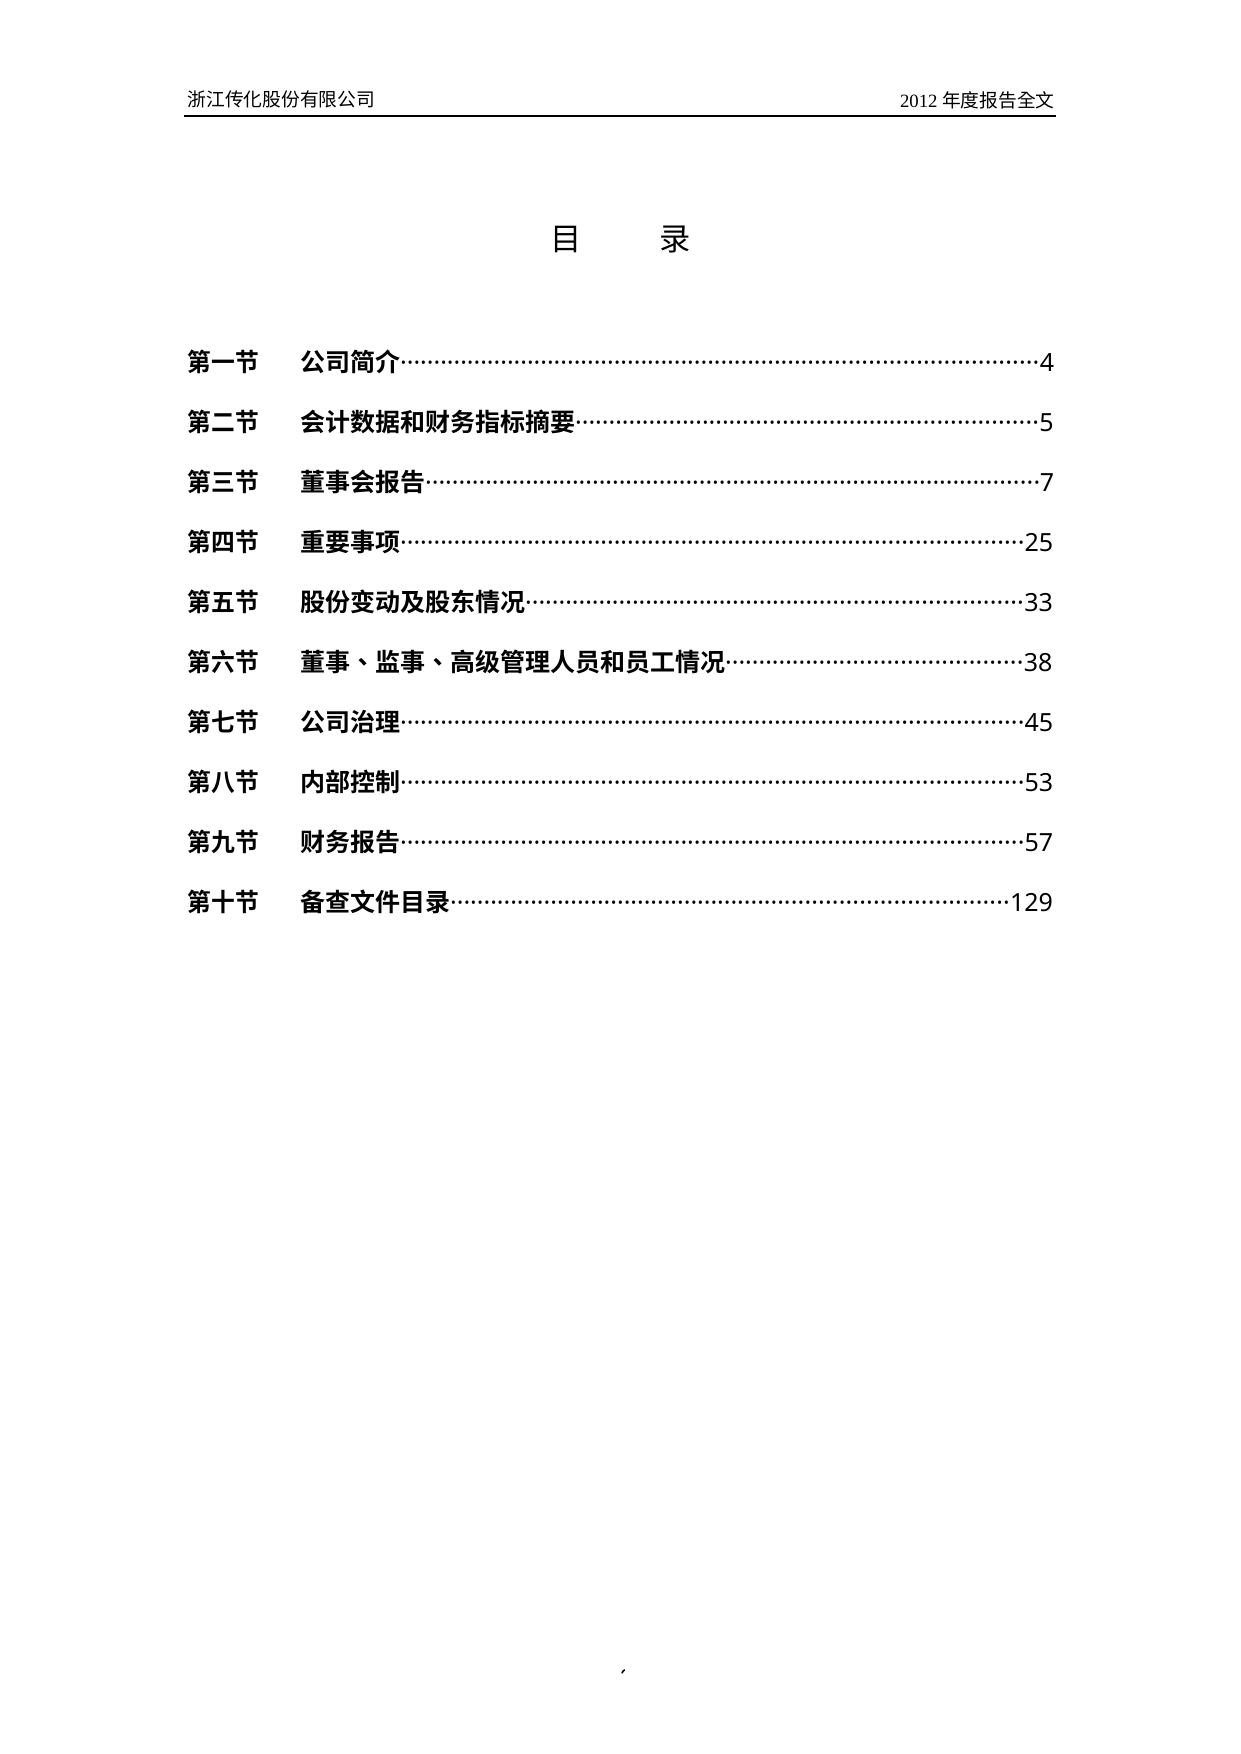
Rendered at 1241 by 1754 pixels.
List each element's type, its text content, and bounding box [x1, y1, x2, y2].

text 目 录 [173, 217, 1068, 259]
